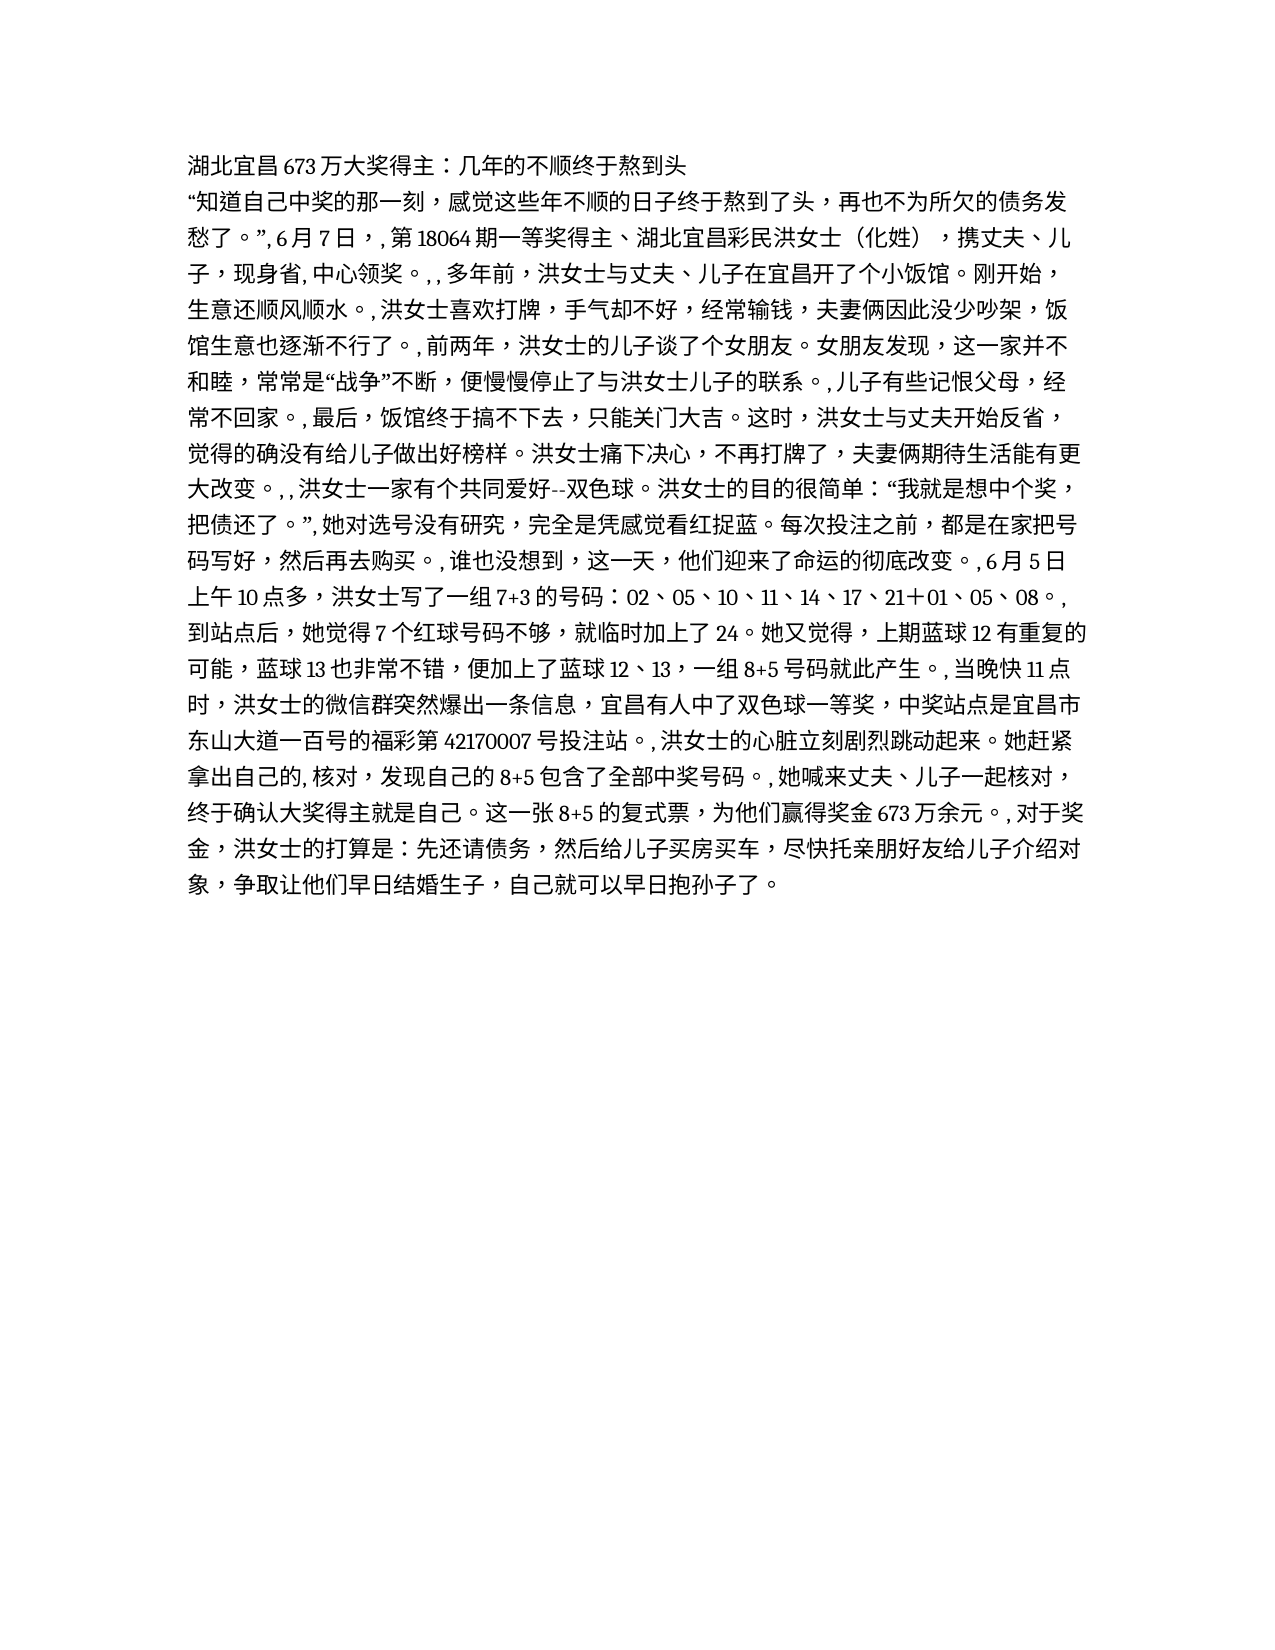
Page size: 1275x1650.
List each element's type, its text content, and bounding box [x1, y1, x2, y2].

text 湖北宜昌673万大奖得主：几年的不顺终于熬到头 “知道自己中奖的那一刻，感觉这些年不顺的日子终于熬到了头，再也不为所欠的债务发愁了。”, 6月7日，, 第18064期一等奖得主、湖北宜昌彩民洪女士（化姓），携丈夫、儿子，现身省, 中心领奖。, , 多年前，洪女士与丈夫、儿子在宜昌开了个小饭馆。刚开始，生意还顺风顺水。, 洪女士喜欢打牌，手气却不好，经常输钱，夫妻俩因此没少吵架，饭馆生意也逐渐不行了。, 前两年，洪女士的儿子谈了个女朋友。女朋友发现，这一家并不和睦，常常是“战争”不断，便慢慢停止了与洪女士儿子的联系。, 儿子有些记恨父母，经常不回家。, 最后，饭馆终于搞不下去，只能关门大吉。这时，洪女士与丈夫开始反省，觉得的确没有给儿子做出好榜样。洪女士痛下决心，不再打牌了，夫妻俩期待生活能有更大改变。, , 洪女士一家有个共同爱好--双色球。洪女士的目的很简单：“我就是想中个奖，把债还了。”, 她对选号没有研究，完全是凭感觉看红捉蓝。每次投注之前，都是在家把号码写好，然后再去购买。, 谁也没想到，这一天，他们迎来了命运的彻底改变。, 6月5日上午10点多，洪女士写了一组7+3的号码：02、05、10、11、14、17、21＋01、05、08。, 到站点后，她觉得7个红球号码不够，就临时加上了24。她又觉得，上期蓝球12有重复的可能，蓝球13也非常不错，便加上了蓝球12、13，一组8+5号码就此产生。, 当晚快11点时，洪女士的微信群突然爆出一条信息，宜昌有人中了双色球一等奖，中奖站点是宜昌市东山大道一百号的福彩第42170007号投注站。, 洪女士的心脏立刻剧烈跳动起来。她赶紧拿出自己的, 核对，发现自己的8+5包含了全部中奖号码。, 她喊来丈夫、儿子一起核对，终于确认大奖得主就是自己。这一张8+5的复式票，为他们赢得奖金673万余元。, 对于奖金，洪女士的打算是：先还请债务，然后给儿子买房买车，尽快托亲朋好友给儿子介绍对象，争取让他们早日结婚生子，自己就可以早日抱孙子了。 [187, 150, 1087, 900]
